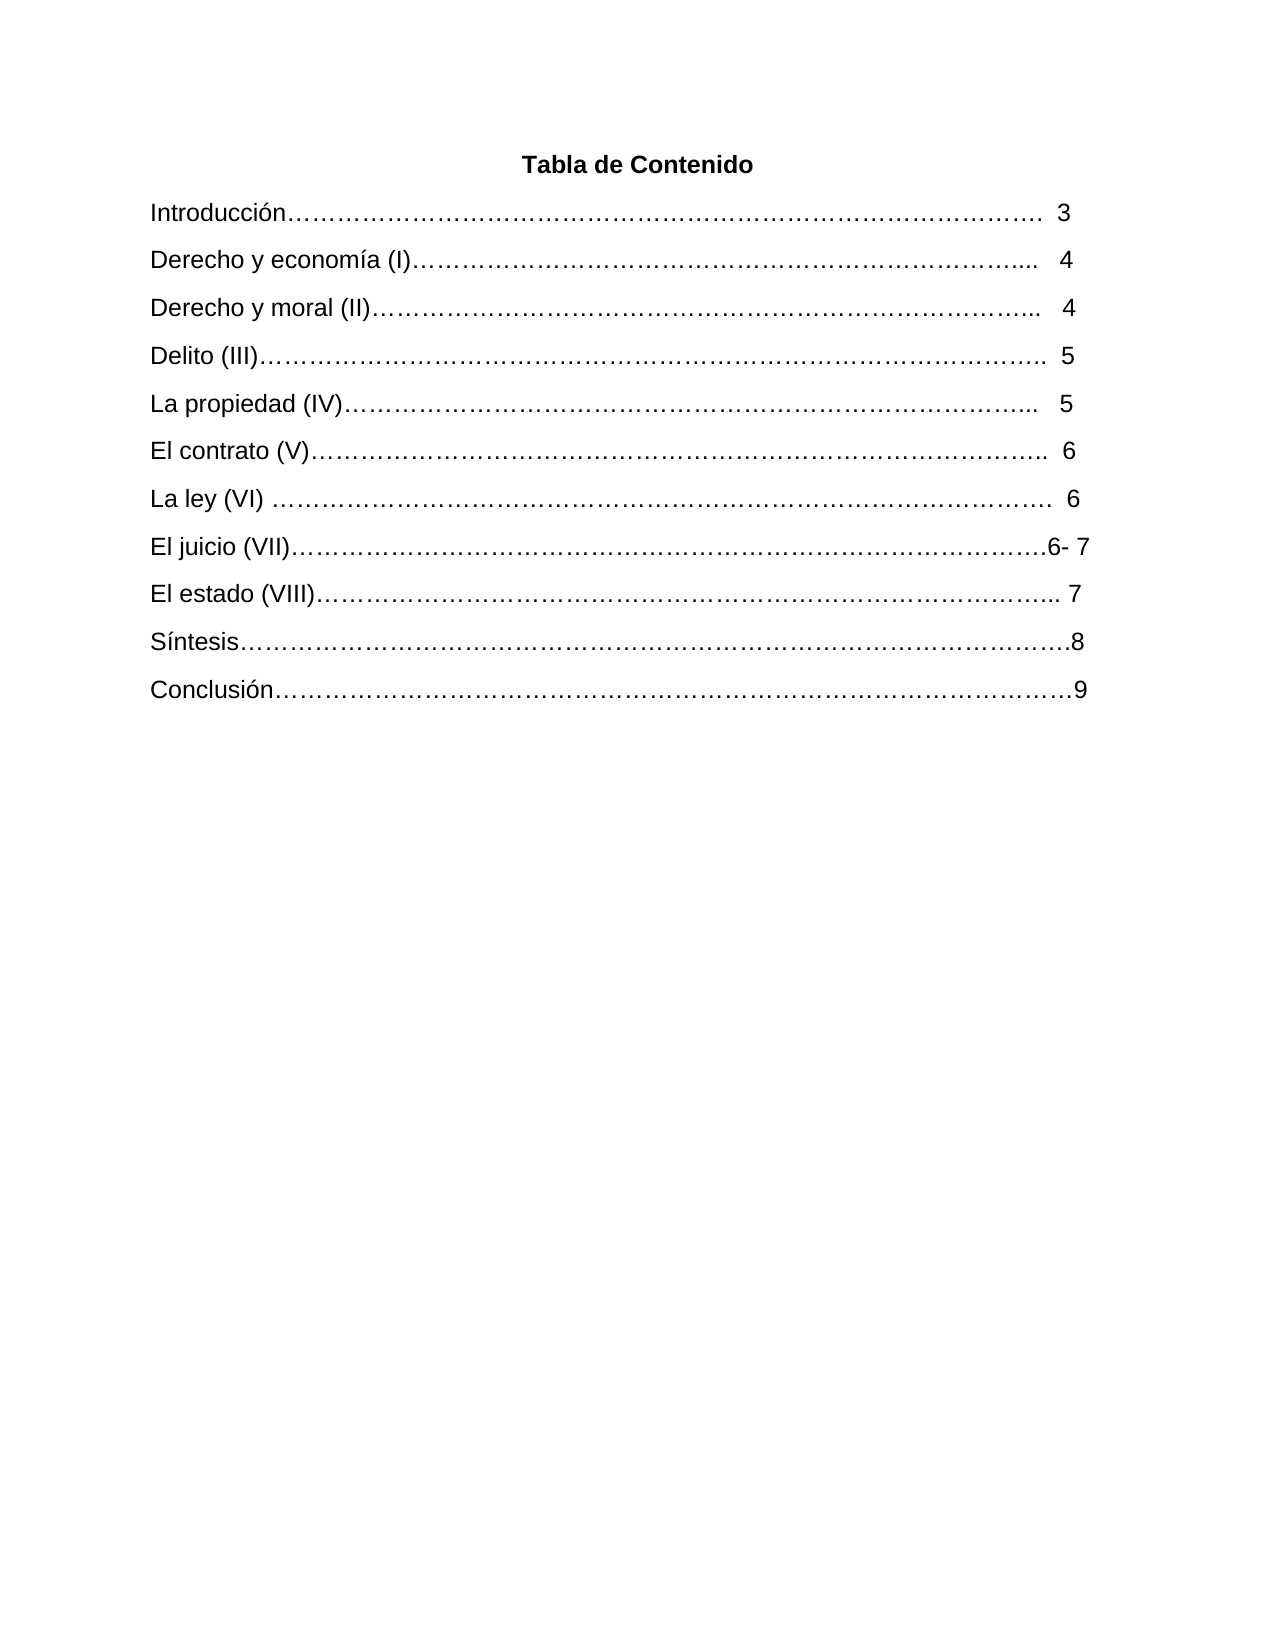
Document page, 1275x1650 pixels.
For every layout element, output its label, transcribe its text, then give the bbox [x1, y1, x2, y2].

text La propiedad (IV)………………………………………………………………………... 5 [150, 388, 1125, 417]
text Introducción………………………………………………………………………………. 3 [150, 198, 1125, 226]
text Tabla de Contenido [150, 150, 1125, 179]
text El estado (VIII)……………………………………………………………………………... 7 [150, 579, 1125, 608]
text El contrato (V)…………………………………………………………………………….. 6 [150, 436, 1125, 465]
text El juicio (VII)……………………………………………………………………………….6- 7 [150, 532, 1125, 560]
text Derecho y economía (I)……………………………………………………………….... 4 [150, 245, 1125, 274]
text Síntesis……………………………………………………………………………………….8 [150, 627, 1125, 656]
text Conclusión……………………………………………………………………………………9 [150, 675, 1125, 703]
text La ley (VI) …………………………………………………………………………………. 6 [150, 484, 1125, 513]
text Delito (III)………………………………………………………………………………….. 5 [150, 341, 1125, 369]
text Derecho y moral (II)……………………………………………………………………... 4 [150, 293, 1125, 322]
